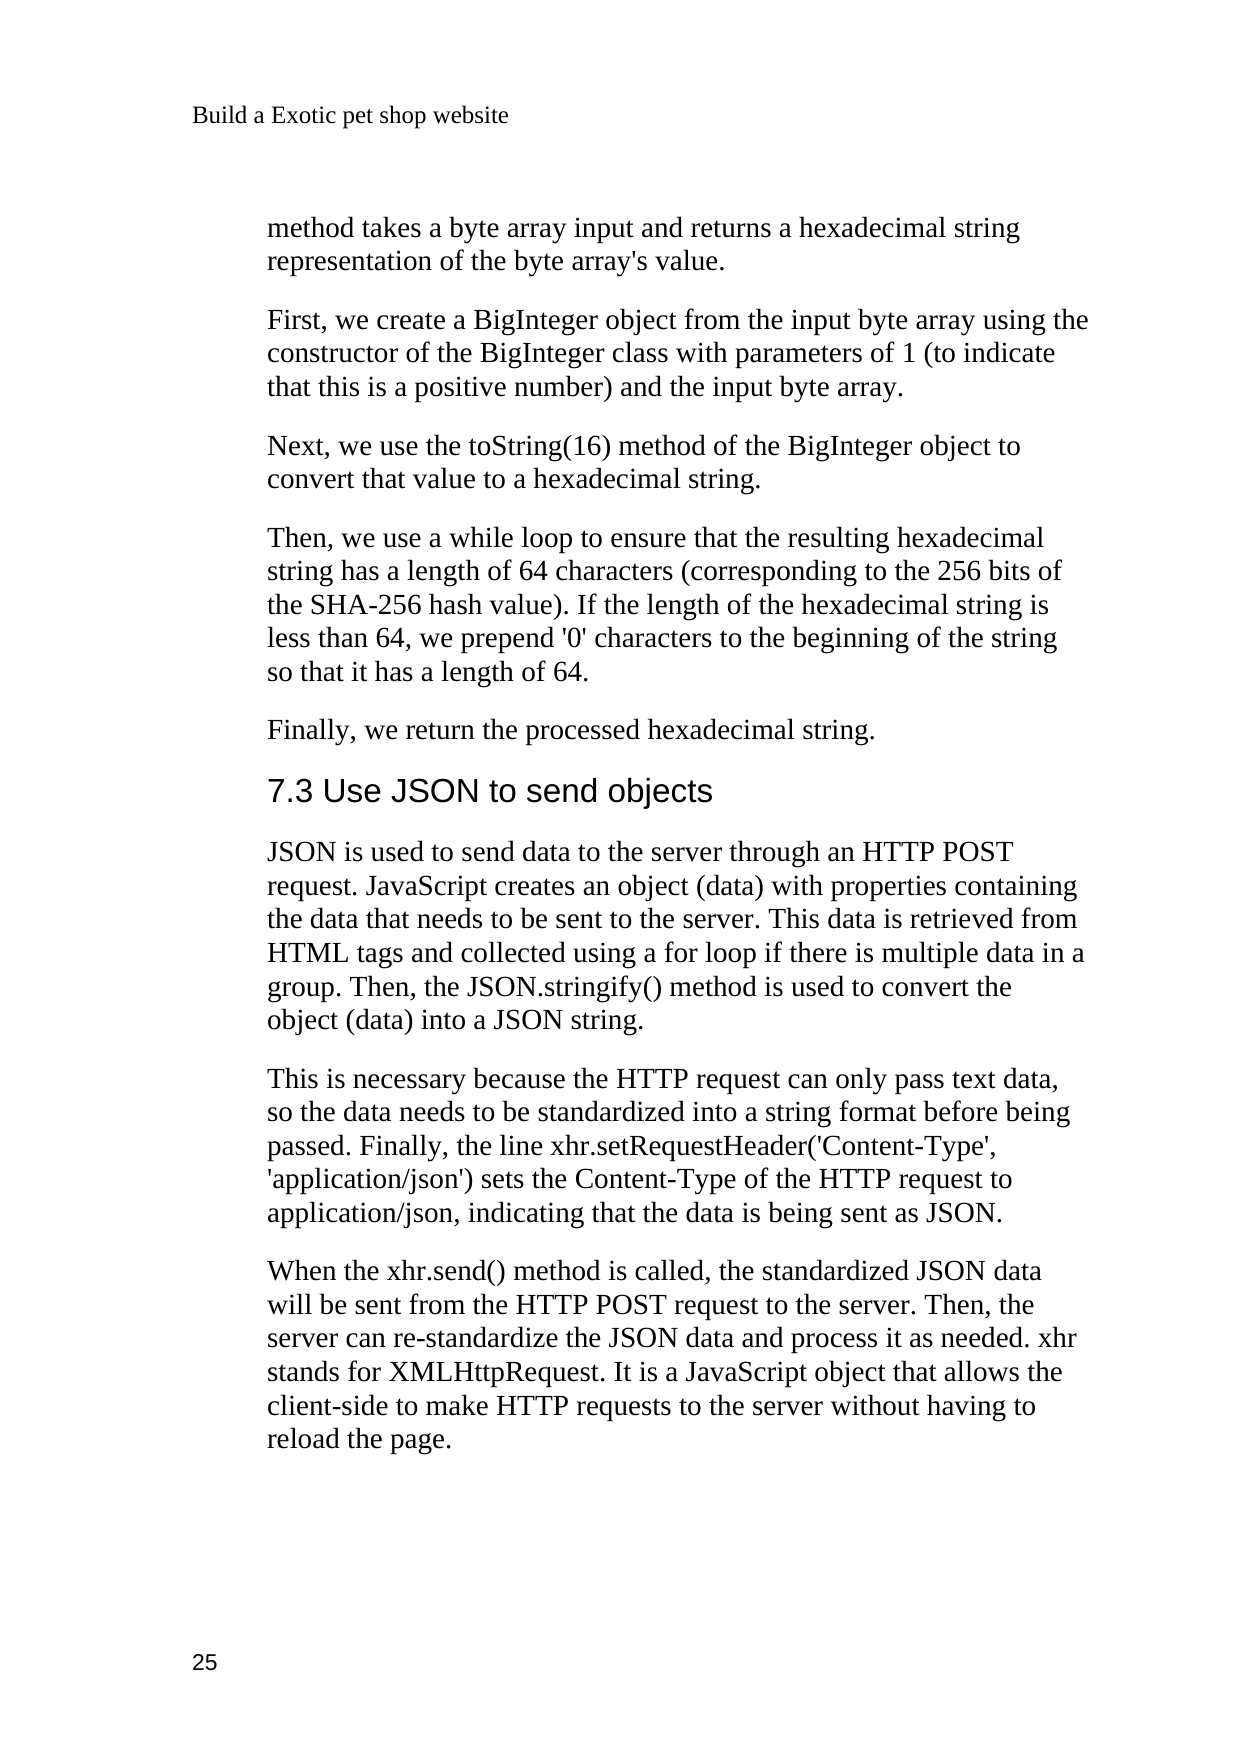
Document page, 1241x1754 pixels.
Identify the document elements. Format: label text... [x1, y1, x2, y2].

text This is necessary because the HTTP request can only pass text data, so the data needs to be standardized into a string format before being passed. Finally, the line xhr.setRequestHeader('Content-Type', 'application/json') sets the Content-Type of the HTTP request to application/json, indicating that the data is being sent as JSON. [267, 1061, 1090, 1228]
text Finally, we return the processed hexadecimal string. [267, 712, 1090, 746]
text Next, we use the toString(16) method of the BigInteger object to convert that value to a hexadecimal string. [267, 428, 1090, 495]
text First, we create a BigInteger object from the input byte array using the constructor of the BigInteger class with parameters of 1 (to indicate that this is a positive number) and the input byte array. [267, 302, 1090, 403]
text Then, we use a while loop to ensure that the resulting hexadecimal string has a length of 64 characters (corresponding to the 256 bits of the SHA-256 hash value). If the length of the hexadecimal string is less than 64, we prepend '0' characters to the beginning of the string so that it has a length of 64. [267, 520, 1090, 687]
text When the xhr.send() method is called, the standardized JSON data will be sent from the HTTP POST request to the server. Then, the server can re-standardize the JSON data and process it as needed. xhr stands for XMLHttpRequest. It is a JavaScript object that allows the client-side to make HTTP requests to the server without having to reload the page. [267, 1253, 1090, 1455]
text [267, 210, 1090, 277]
subtitle 7.3 Use JSON to send objects [267, 771, 1090, 809]
text JSON is used to send data to the server through an HTTP POST request. JavaScript creates an object (data) with properties containing the data that needs to be sent to the server. This data is retrieved from HTML tags and collected using a for loop if there is multiple data in a group. Then, the JSON.stringify() method is used to convert the object (data) into a JSON string. [267, 834, 1090, 1036]
